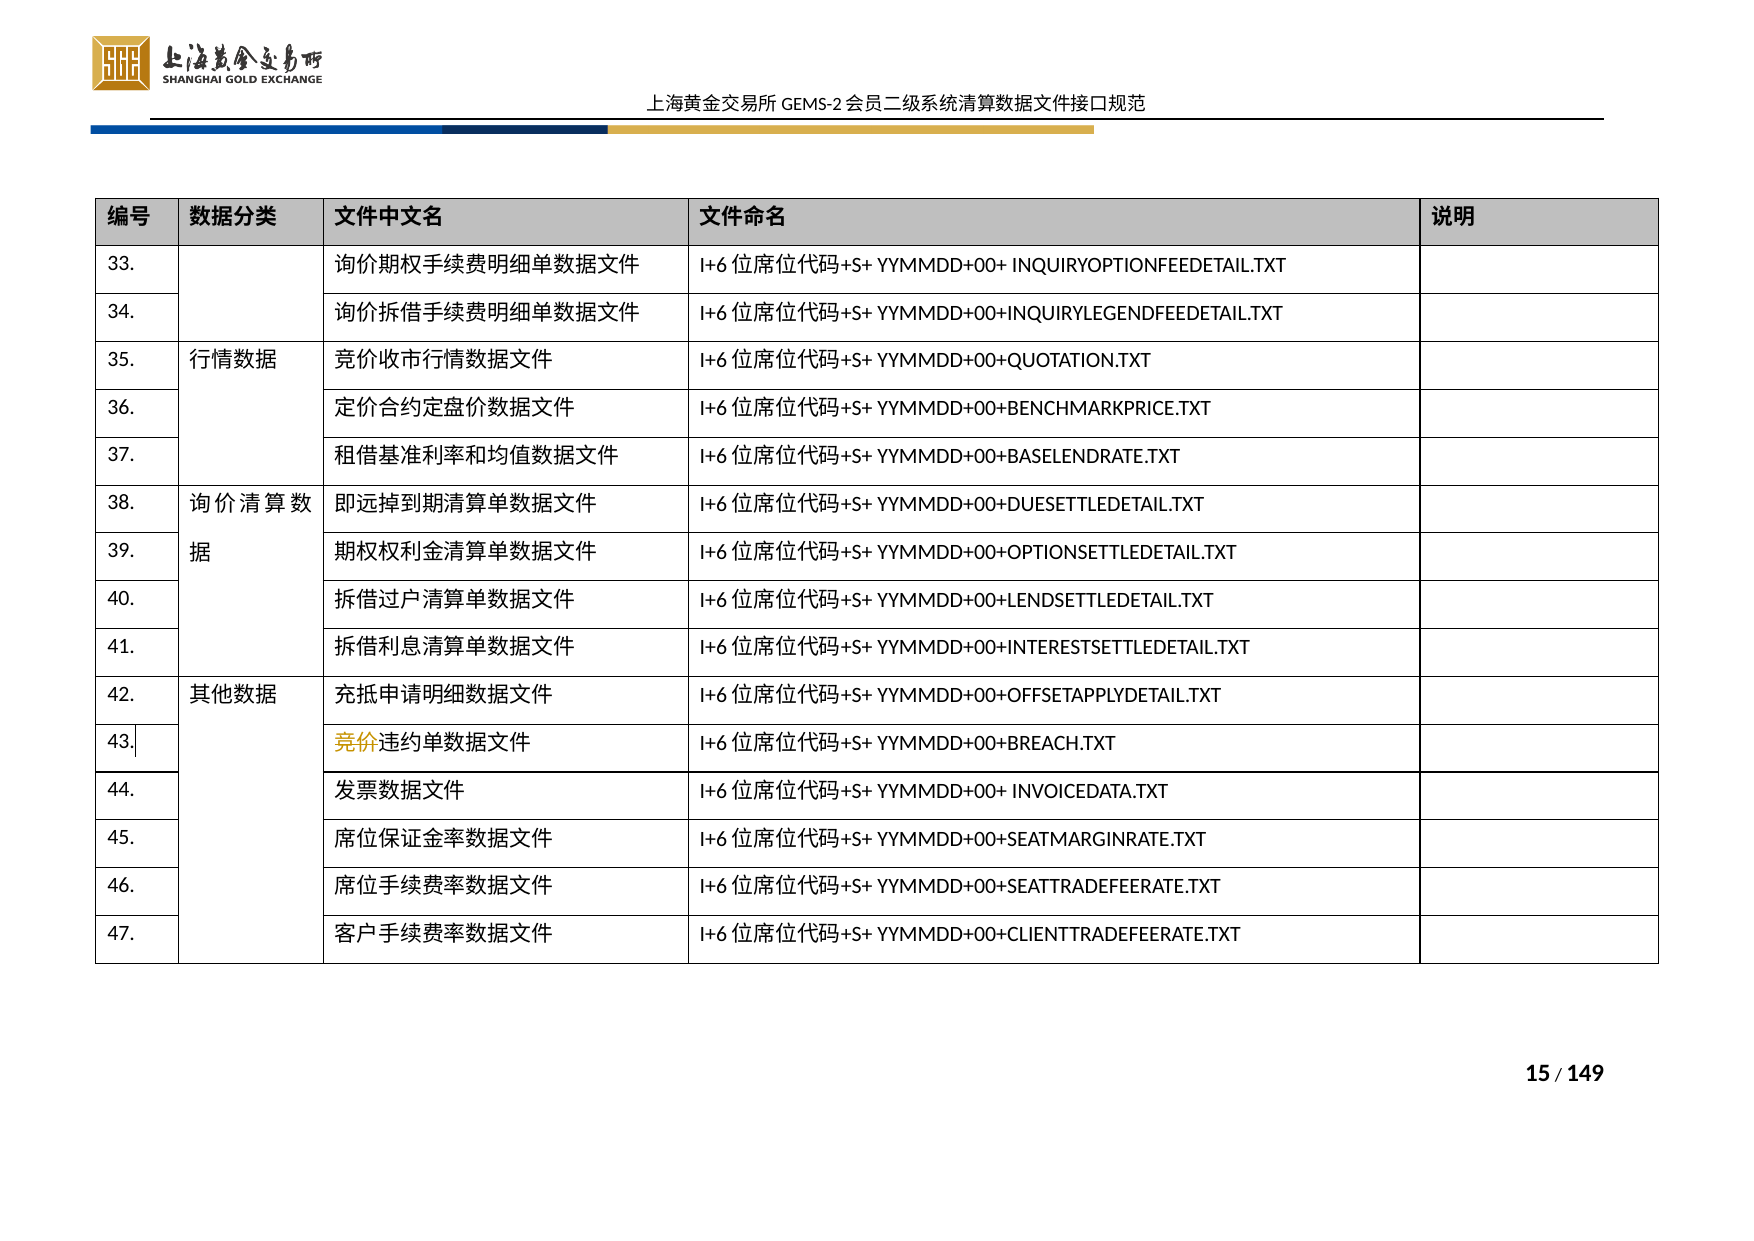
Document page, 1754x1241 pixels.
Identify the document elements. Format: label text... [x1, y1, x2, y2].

table_cell I+6位席位代码+S+ YYMMDD+00+CLIENTTRADEFEERATE.TXT [689, 916, 1419, 963]
table_cell I+6位席位代码+S+ YYMMDD+00+INQUIRYLEGENDFEEDETAIL.TXT [689, 294, 1419, 341]
table_cell 拆借利息清算单数据文件 [324, 629, 688, 676]
table_cell [96, 342, 178, 389]
table_cell 即远掉到期清算单数据文件 [324, 486, 688, 532]
table_cell [1421, 294, 1658, 341]
table_cell [1421, 773, 1658, 819]
table_cell [96, 677, 178, 723]
table_cell I+6位席位代码+S+ YYMMDD+00+DUESETTLEDETAIL.TXT [689, 486, 1419, 532]
table_cell [1421, 868, 1658, 915]
table_cell 拆借过户清算单数据文件 [324, 581, 688, 628]
table_cell 席位保证金率数据文件 [324, 820, 688, 867]
table_cell 竞价收市行情数据文件 [324, 342, 688, 389]
table_cell I+6位席位代码+S+ YYMMDD+00+INTERESTSETTLEDETAIL.TXT [689, 629, 1419, 676]
table_cell 租借基准利率和均值数据文件 [324, 438, 688, 484]
table_cell 充抵申请明细数据文件 [324, 677, 688, 723]
table_cell [1421, 390, 1658, 437]
table_cell I+6位席位代码+S+ YYMMDD+00+ INQUIRYOPTIONFEEDETAIL.TXT [689, 246, 1419, 293]
table_cell [1421, 725, 1658, 771]
table_cell [1421, 629, 1658, 676]
table_cell [1421, 581, 1658, 628]
table_cell [1421, 533, 1658, 580]
picture [90, 36, 1094, 134]
table_cell 期权权利金清算单数据文件 [324, 533, 688, 580]
table_cell [96, 916, 178, 963]
table_cell 席位手续费率数据文件 [324, 868, 688, 915]
table_header 说明 [1421, 199, 1658, 245]
table_header 文件命名 [689, 199, 1419, 245]
table_cell I+6位席位代码+S+ YYMMDD+00+SEATMARGINRATE.TXT [689, 820, 1419, 867]
table_cell [96, 725, 178, 771]
table_cell [1421, 820, 1658, 867]
table_cell [96, 581, 178, 628]
table_cell I+6位席位代码+S+ YYMMDD+00+BREACH.TXT [689, 725, 1419, 771]
table_cell [96, 629, 178, 676]
table_cell [96, 486, 178, 532]
table_cell [96, 294, 178, 341]
table_cell [1421, 246, 1658, 293]
table_cell I+6位席位代码+S+ YYMMDD+00+OPTIONSETTLEDETAIL.TXT [689, 533, 1419, 580]
table_cell [96, 820, 178, 867]
table_cell I+6位席位代码+S+ YYMMDD+00+BASELENDRATE.TXT [689, 438, 1419, 484]
table_cell [96, 533, 178, 580]
table_cell [96, 390, 178, 437]
table_cell 客户手续费率数据文件 [324, 916, 688, 963]
table_cell I+6位席位代码+S+ YYMMDD+00+OFFSETAPPLYDETAIL.TXT [689, 677, 1419, 723]
table_cell [96, 868, 178, 915]
table_cell [96, 773, 178, 819]
table_cell I+6位席位代码+S+ YYMMDD+00+BENCHMARKPRICE.TXT [689, 390, 1419, 437]
table_cell [96, 246, 178, 293]
table_cell 其他数据 [179, 677, 323, 963]
table_cell I+6位席位代码+S+ YYMMDD+00+LENDSETTLEDETAIL.TXT [689, 581, 1419, 628]
table_cell 发票数据文件 [324, 773, 688, 819]
table_cell 询价清算数据 [179, 486, 323, 676]
table_cell I+6位席位代码+S+ YYMMDD+00+ INVOICEDATA.TXT [689, 773, 1419, 819]
table_cell [96, 438, 178, 484]
table_cell 询价期权手续费明细单数据文件 [324, 246, 688, 293]
table_cell [1421, 486, 1658, 532]
table_header 编号 [96, 199, 178, 245]
table_cell 违约单数据文件 [324, 725, 688, 771]
table_header 数据分类 [179, 199, 323, 245]
table_cell [1421, 342, 1658, 389]
table_cell 行情数据 [179, 342, 323, 484]
table_cell I+6位席位代码+S+ YYMMDD+00+QUOTATION.TXT [689, 342, 1419, 389]
table_cell [1421, 916, 1658, 963]
table_cell 定价合约定盘价数据文件 [324, 390, 688, 437]
table_cell 询价拆借手续费明细单数据文件 [324, 294, 688, 341]
table_cell [1421, 677, 1658, 723]
table_cell [1421, 438, 1658, 484]
table_header 文件中文名 [324, 199, 688, 245]
table_cell I+6位席位代码+S+ YYMMDD+00+SEATTRADEFEERATE.TXT [689, 868, 1419, 915]
